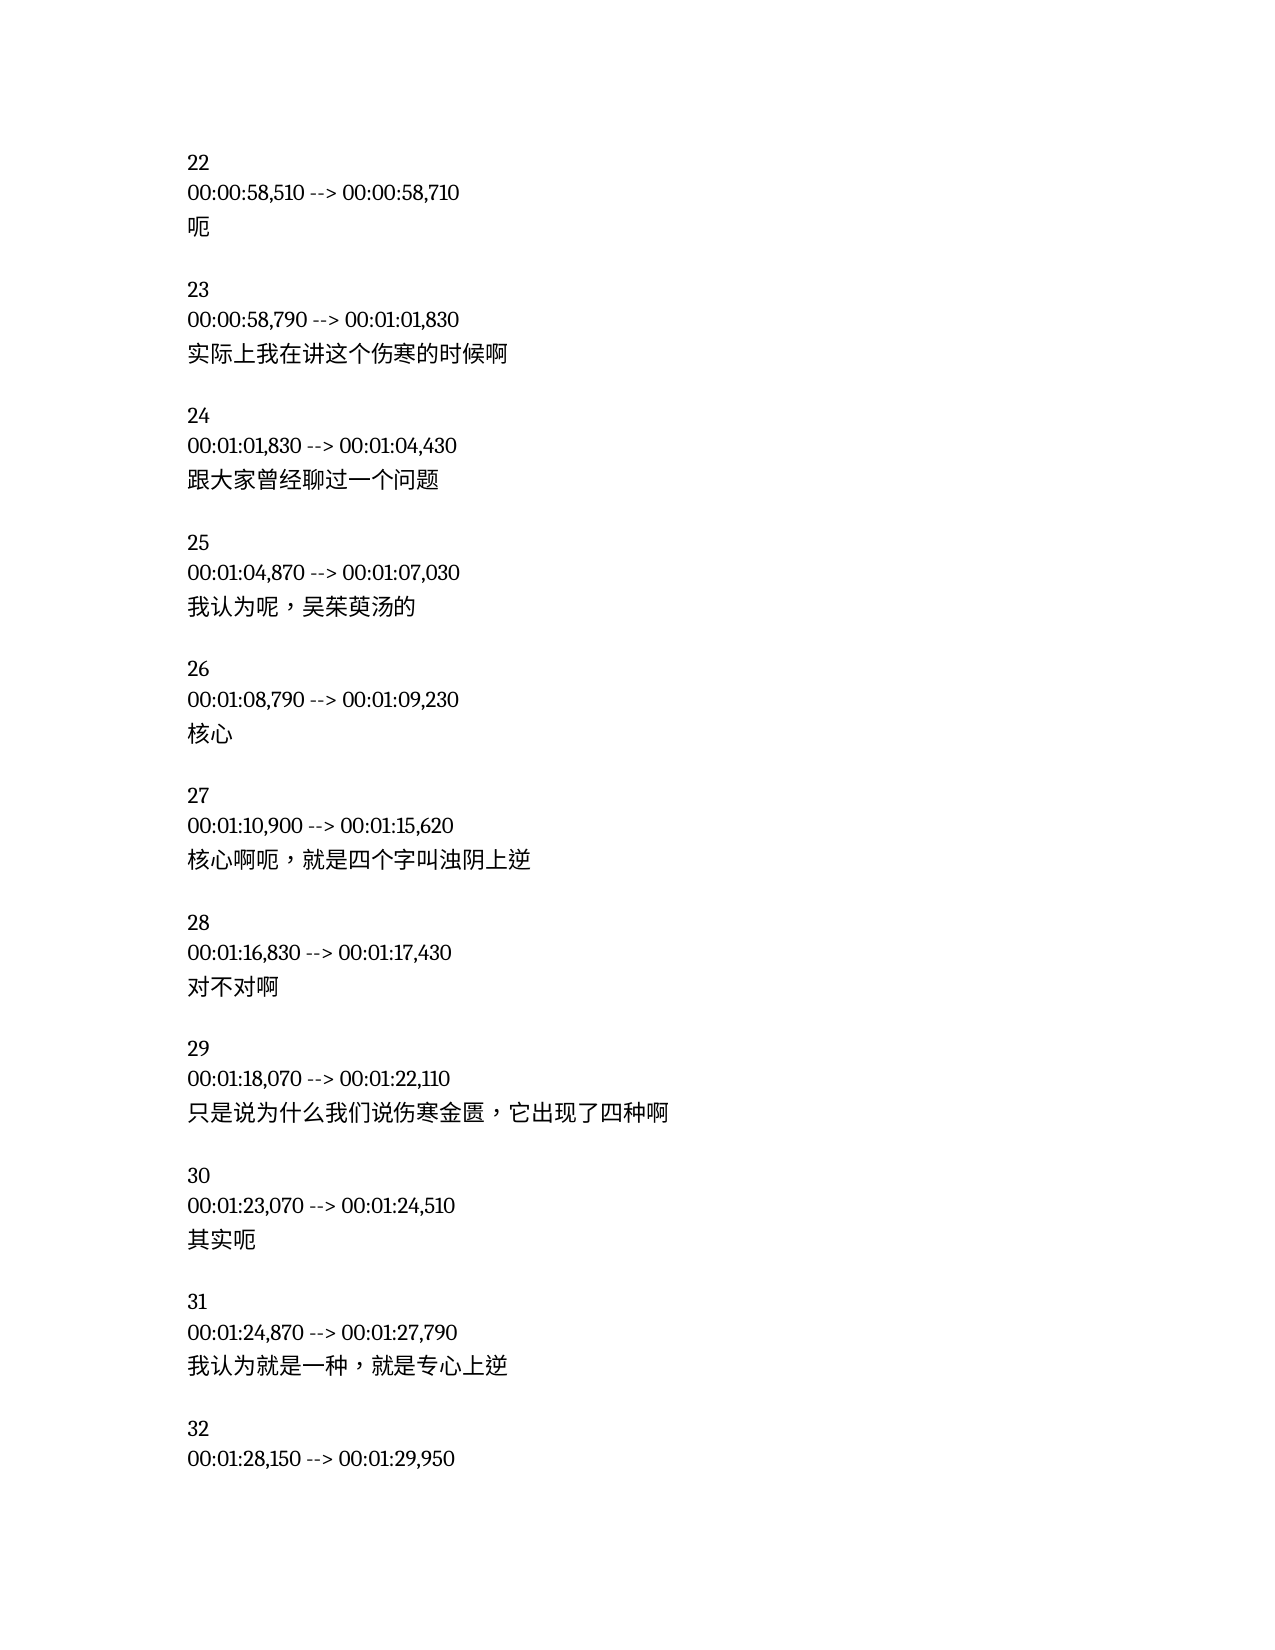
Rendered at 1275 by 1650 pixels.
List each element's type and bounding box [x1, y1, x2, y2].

text [187, 150, 1087, 1472]
